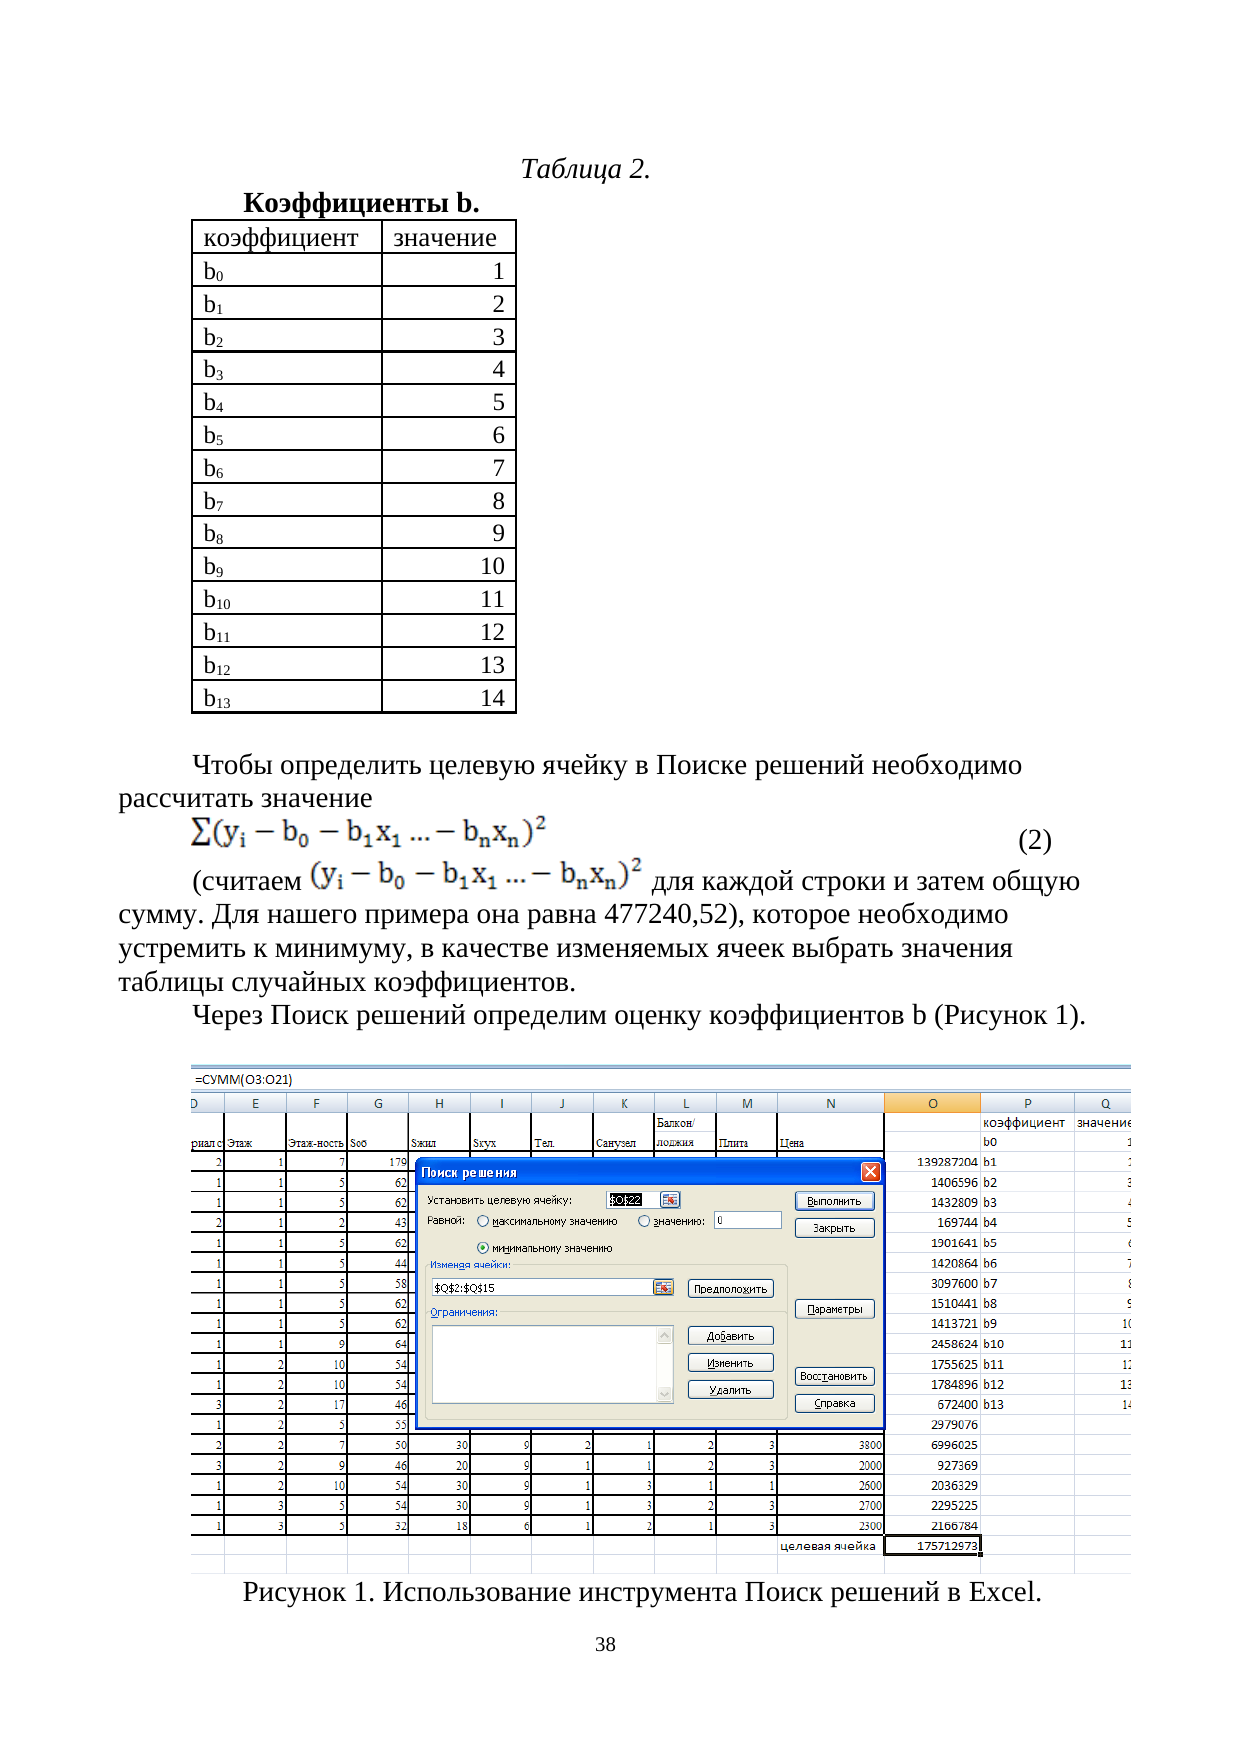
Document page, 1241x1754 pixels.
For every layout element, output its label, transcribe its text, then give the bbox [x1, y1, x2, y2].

table_cell 12 [383, 615, 515, 646]
table_cell b8 [193, 517, 381, 547]
table_cell 9 [383, 517, 515, 547]
table_cell 8 [383, 484, 515, 514]
table_cell 4 [383, 353, 515, 383]
table_cell b4 [193, 385, 381, 416]
table_cell b6 [193, 451, 381, 482]
table_cell 3 [383, 320, 515, 350]
text Таблица 2. [118, 152, 1092, 185]
table_header значение [383, 221, 515, 252]
table_header коэффициент [193, 221, 381, 252]
picture [191, 1064, 1131, 1574]
picture [191, 813, 554, 849]
table_cell 13 [383, 648, 515, 678]
text (считаем для каждой строки и затем общую сумму. Для нашего примера она равна 477240,52), которое необходимо устремить к минимуму, в качестве изменяемых ячеек выбрать значения таблицы случайных коэффициентов. [118, 855, 1092, 997]
table_cell b9 [193, 549, 381, 580]
picture [309, 855, 645, 891]
table_cell b13 [193, 681, 381, 711]
table_cell 14 [383, 681, 515, 711]
table_cell b11 [193, 615, 381, 646]
text Чтобы определить целевую ячейку в Поиске решений необходимо рассчитать значение [118, 747, 1092, 814]
table_cell b1 [193, 287, 381, 318]
table_cell b2 [193, 320, 381, 350]
table_cell b5 [193, 418, 381, 449]
table_cell 6 [383, 418, 515, 449]
table_cell b0 [193, 254, 381, 285]
table_cell b12 [193, 648, 381, 678]
table_cell 10 [383, 549, 515, 580]
table_cell 7 [383, 451, 515, 482]
table_cell 5 [383, 385, 515, 416]
text Коэффициенты b. [118, 185, 1092, 219]
table_cell 2 [383, 287, 515, 318]
table_cell b7 [193, 484, 381, 514]
table_cell 1 [383, 254, 515, 285]
text Через Поиск решений определим оценку коэффициентов b (Рисунок 1). [118, 997, 1092, 1031]
text Рисунок 1. Использование инструмента Поиск решений в Excel. [118, 1574, 1092, 1607]
table_cell b10 [193, 582, 381, 613]
table_cell b3 [193, 353, 381, 383]
table_cell 11 [383, 582, 515, 613]
